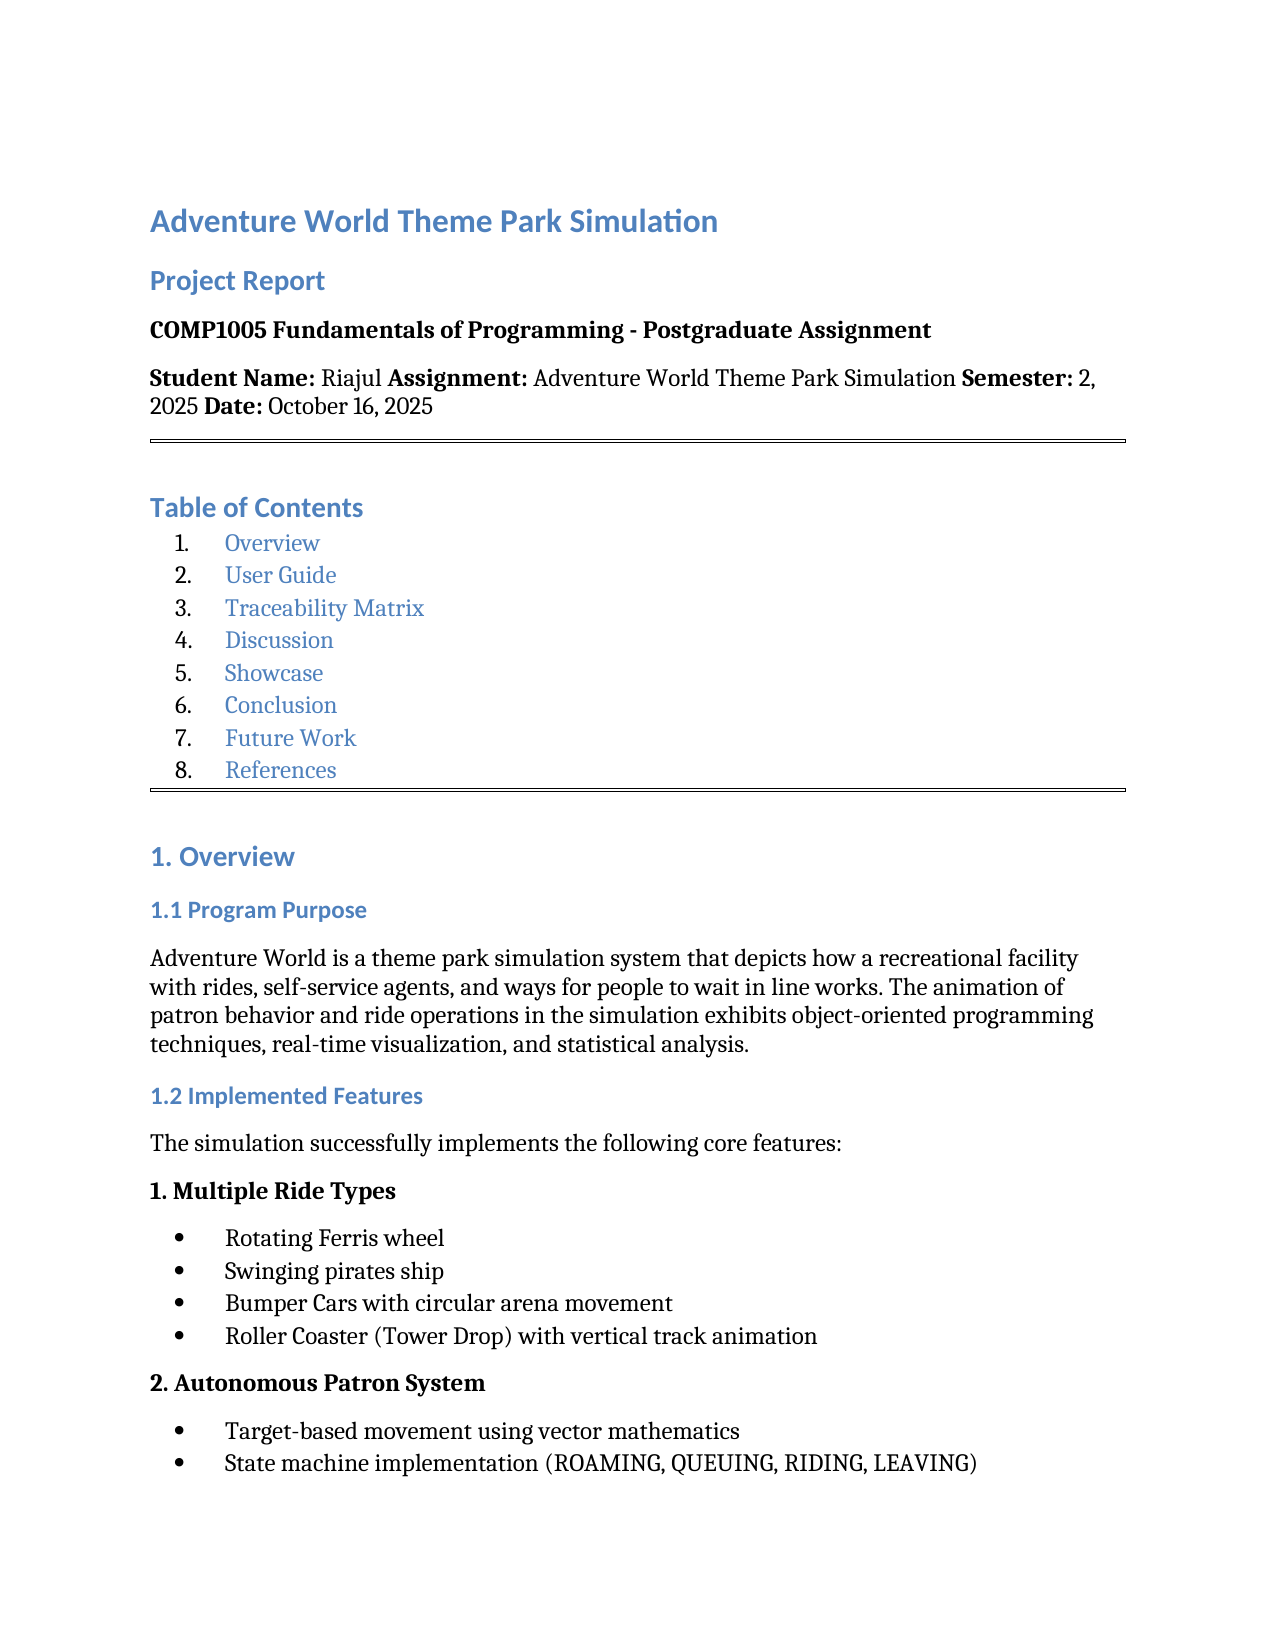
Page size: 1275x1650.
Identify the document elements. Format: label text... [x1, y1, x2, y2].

text Adventure World is a theme park simulation system that depicts how a recreational facility with rides, self-service agents, and ways for people to wait in line works. The animation of patron behavior and ride operations in the simulation exhibits object-oriented programming techniques, real-time visualization, and statistical analysis. [150, 944, 1125, 1059]
list Conclusion [175, 691, 1125, 720]
subtitle Adventure World Theme Park Simulation [150, 200, 1125, 241]
subtitle Table of Contents [150, 489, 1125, 525]
subtitle 1.2 Implemented Features [150, 1080, 1125, 1110]
list Rotating Ferris wheel [175, 1224, 1125, 1253]
list Showcase [175, 659, 1125, 687]
subtitle Project Report [150, 262, 1125, 297]
list User Guide [175, 561, 1125, 590]
list Discussion [175, 626, 1125, 655]
list Overview [175, 529, 1125, 557]
text COMP1005 Fundamentals of Programming - Postgraduate Assignment [150, 316, 1125, 345]
list Target-based movement using vector mathematics [175, 1417, 1125, 1445]
list References [175, 756, 1125, 785]
subtitle 1.1 Program Purpose [150, 895, 1125, 925]
list Bumper Cars with circular arena movement [175, 1289, 1125, 1318]
text 1. Multiple Ride Types [150, 1177, 1125, 1205]
list Traceability Matrix [175, 594, 1125, 622]
list State machine implementation (ROAMING, QUEUING, RIDING, LEAVING) [175, 1449, 1125, 1478]
list Swinging pirates ship [175, 1257, 1125, 1285]
text The simulation successfully implements the following core features: [150, 1129, 1125, 1158]
list Future Work [175, 724, 1125, 752]
subtitle 1. Overview [150, 838, 1125, 874]
list Roller Coaster (Tower Drop) with vertical track animation [175, 1322, 1125, 1350]
text 2. Autonomous Patron System [150, 1369, 1125, 1398]
text Student Name: Riajul Assignment: Adventure World Theme Park Simulation Semester: 2, 2025 Date: October 16, 2025 [150, 363, 1125, 421]
